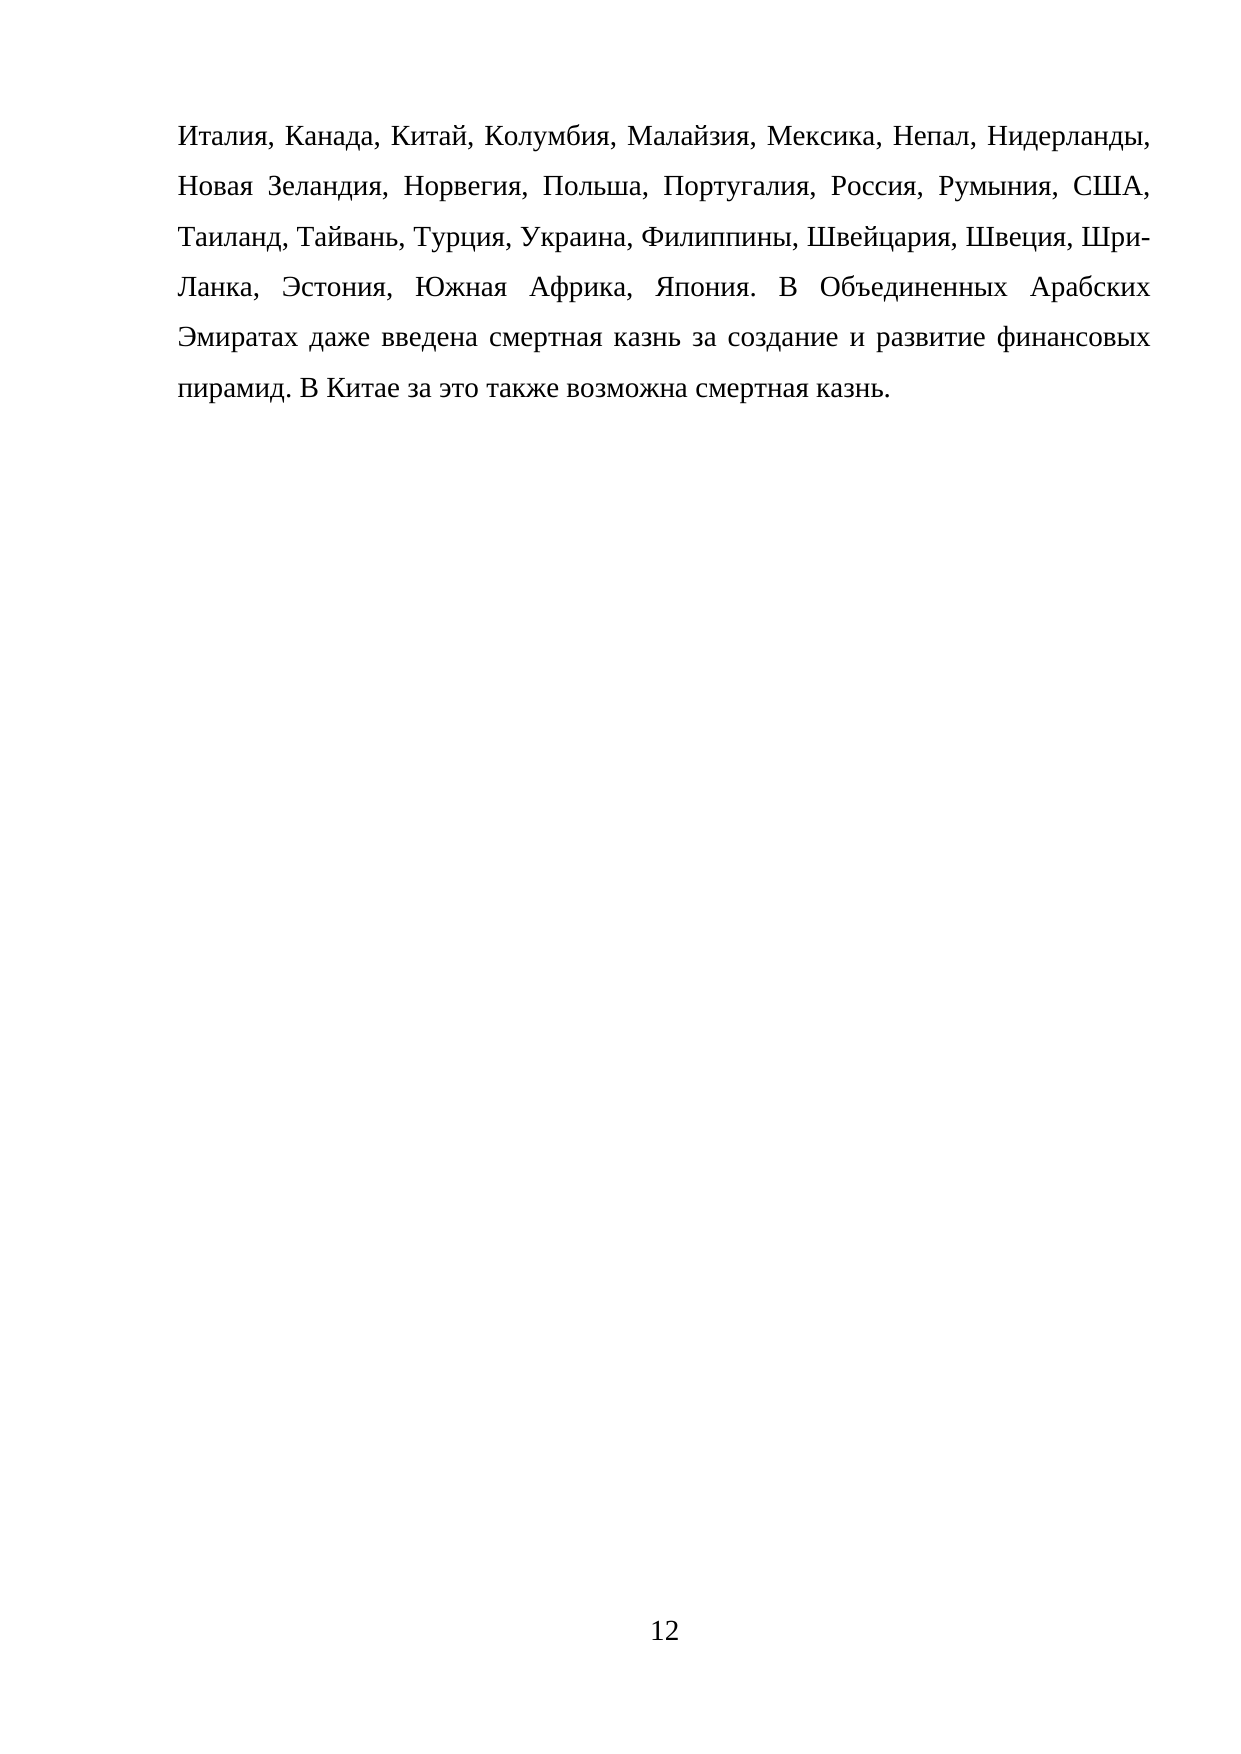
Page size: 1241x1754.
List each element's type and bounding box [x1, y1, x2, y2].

text [177, 118, 1152, 403]
